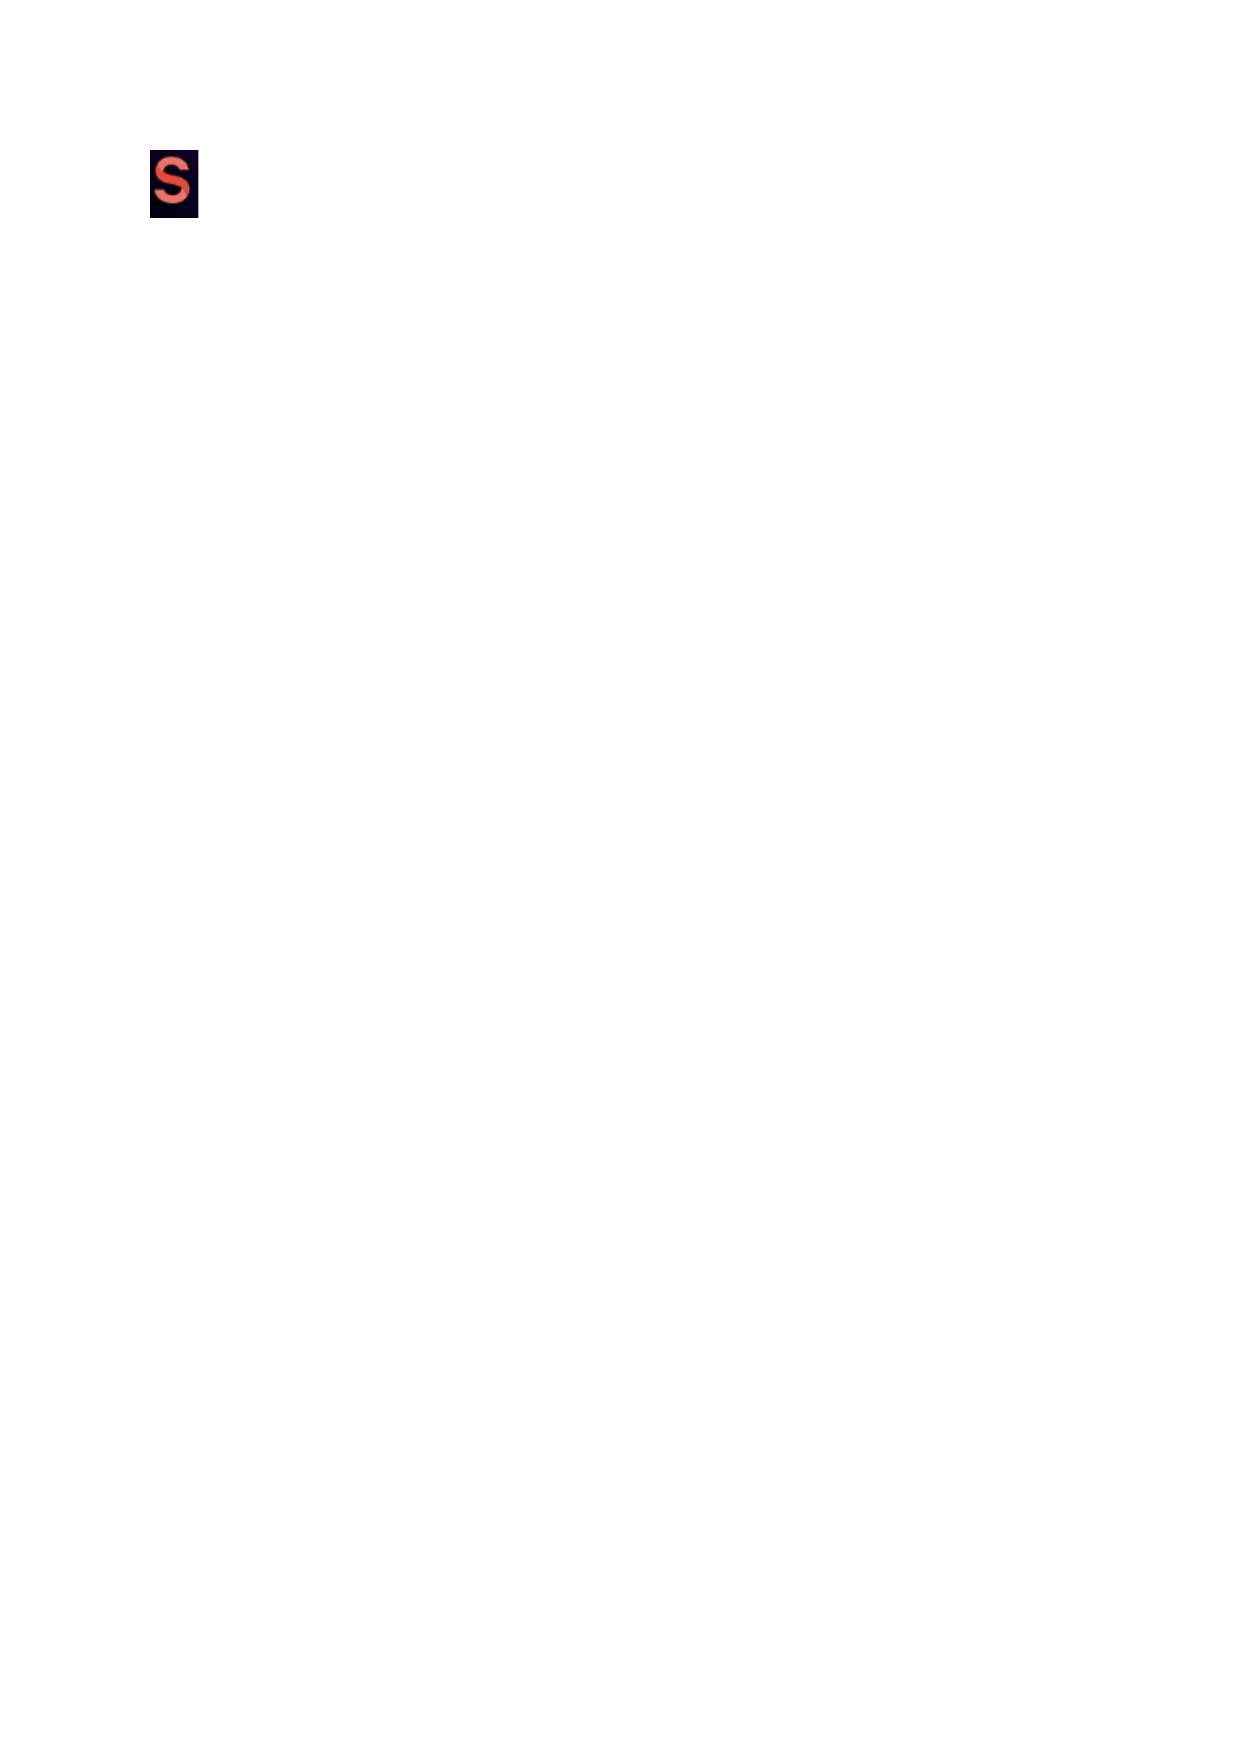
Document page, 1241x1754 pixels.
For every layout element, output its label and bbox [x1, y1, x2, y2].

picture [150, 150, 199, 218]
